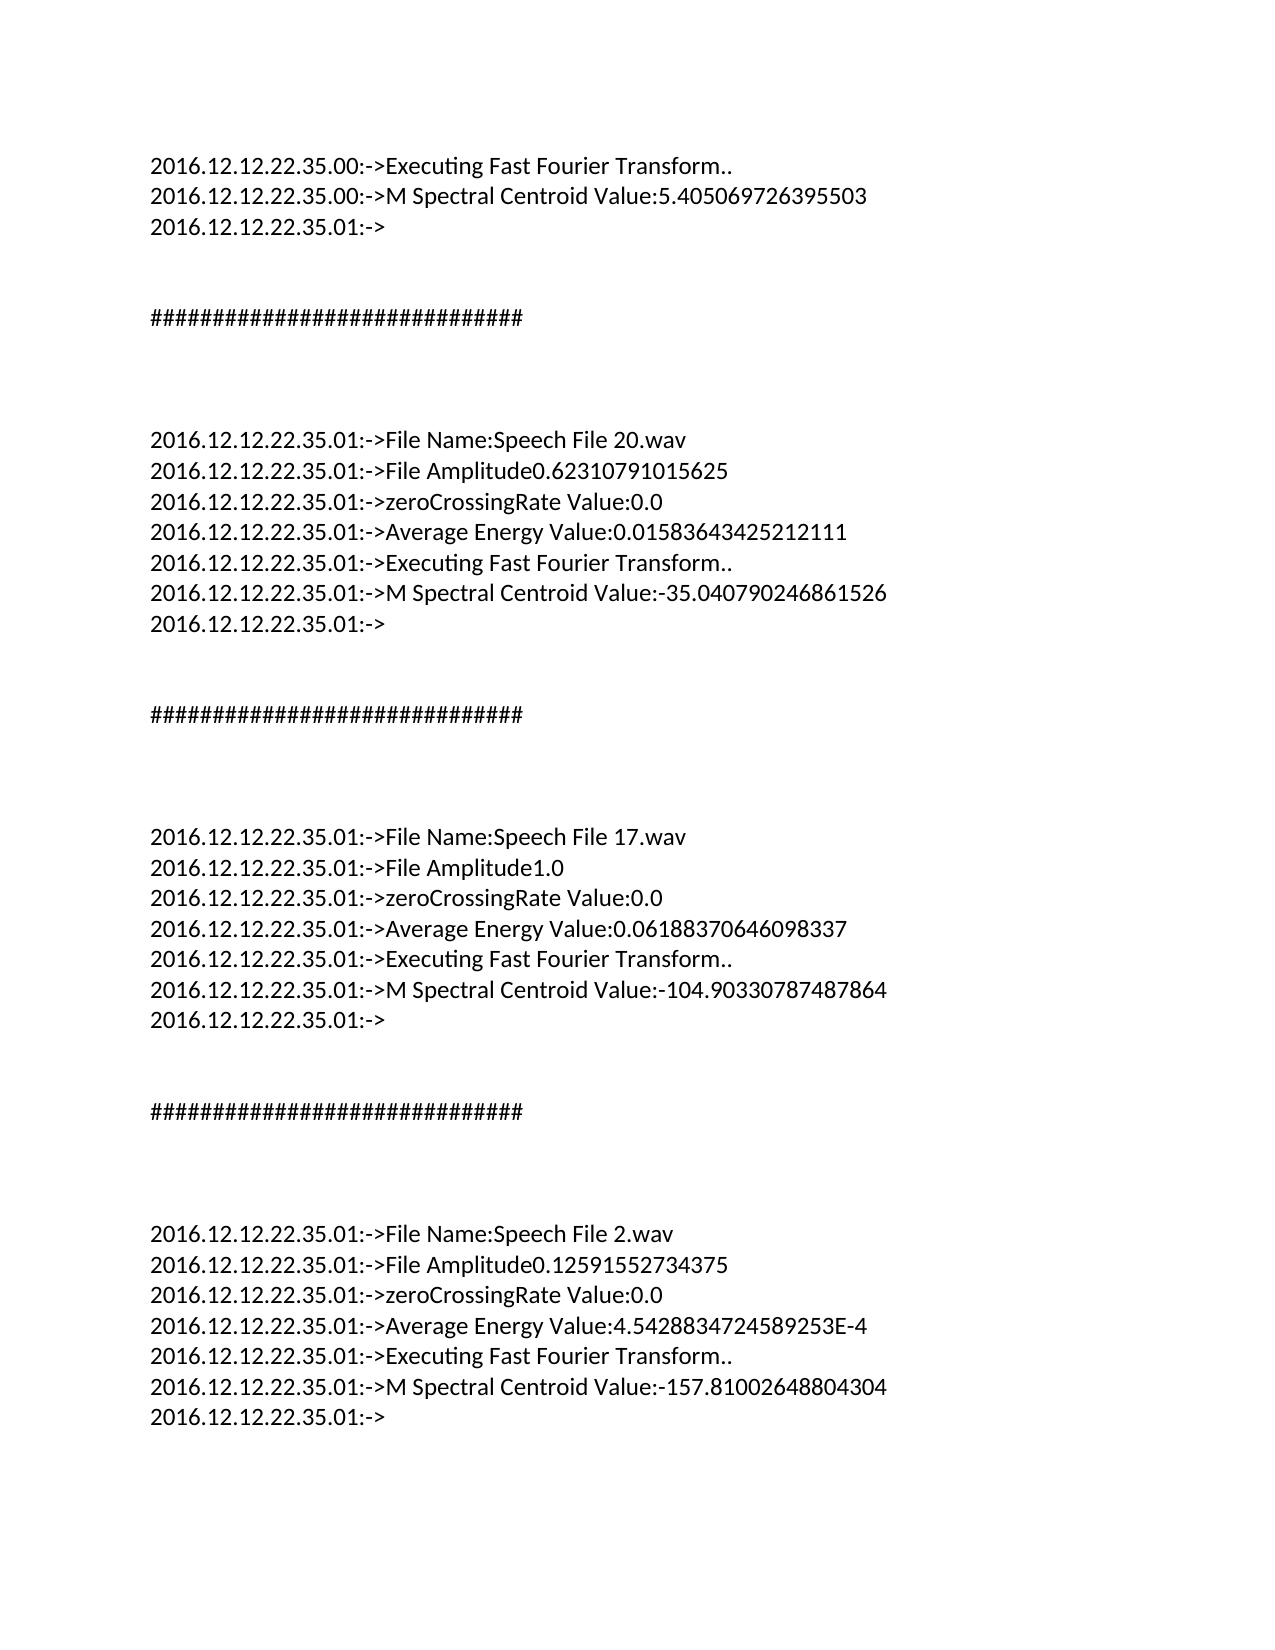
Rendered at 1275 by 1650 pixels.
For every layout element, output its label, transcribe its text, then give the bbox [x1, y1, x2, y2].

text 2016.12.12.22.35.01:->Executing Fast Fourier Transform.. [150, 547, 1125, 577]
text ############################## [150, 303, 1125, 333]
text 2016.12.12.22.35.01:->Executing Fast Fourier Transform.. [150, 943, 1125, 974]
text 2016.12.12.22.35.01:-> [150, 608, 1125, 638]
text 2016.12.12.22.35.01:-> [150, 1401, 1125, 1432]
text 2016.12.12.22.35.01:->File Name:Speech File 2.wav [150, 1218, 1125, 1249]
text 2016.12.12.22.35.00:->M Spectral Centroid Value:5.405069726395503 [150, 181, 1125, 211]
text 2016.12.12.22.35.01:-> [150, 1004, 1125, 1035]
text 2016.12.12.22.35.01:->zeroCrossingRate Value:0.0 [150, 1279, 1125, 1310]
text 2016.12.12.22.35.01:->File Name:Speech File 17.wav [150, 821, 1125, 852]
text 2016.12.12.22.35.00:->Executing Fast Fourier Transform.. [150, 150, 1125, 181]
text 2016.12.12.22.35.01:->File Amplitude0.62310791015625 [150, 455, 1125, 486]
text 2016.12.12.22.35.01:-> [150, 211, 1125, 242]
text 2016.12.12.22.35.01:->Average Energy Value:4.5428834724589253E-4 [150, 1310, 1125, 1340]
text 2016.12.12.22.35.01:->M Spectral Centroid Value:-157.81002648804304 [150, 1371, 1125, 1401]
text 2016.12.12.22.35.01:->M Spectral Centroid Value:-35.040790246861526 [150, 577, 1125, 608]
text 2016.12.12.22.35.01:->Average Energy Value:0.01583643425212111 [150, 516, 1125, 547]
text 2016.12.12.22.35.01:->zeroCrossingRate Value:0.0 [150, 882, 1125, 913]
text 2016.12.12.22.35.01:->M Spectral Centroid Value:-104.90330787487864 [150, 974, 1125, 1004]
text ############################## [150, 1096, 1125, 1127]
text 2016.12.12.22.35.01:->zeroCrossingRate Value:0.0 [150, 486, 1125, 516]
text 2016.12.12.22.35.01:->Average Energy Value:0.06188370646098337 [150, 913, 1125, 943]
text 2016.12.12.22.35.01:->File Name:Speech File 20.wav [150, 425, 1125, 455]
text 2016.12.12.22.35.01:->Executing Fast Fourier Transform.. [150, 1340, 1125, 1371]
text 2016.12.12.22.35.01:->File Amplitude1.0 [150, 852, 1125, 882]
text 2016.12.12.22.35.01:->File Amplitude0.12591552734375 [150, 1249, 1125, 1279]
text ############################## [150, 699, 1125, 730]
